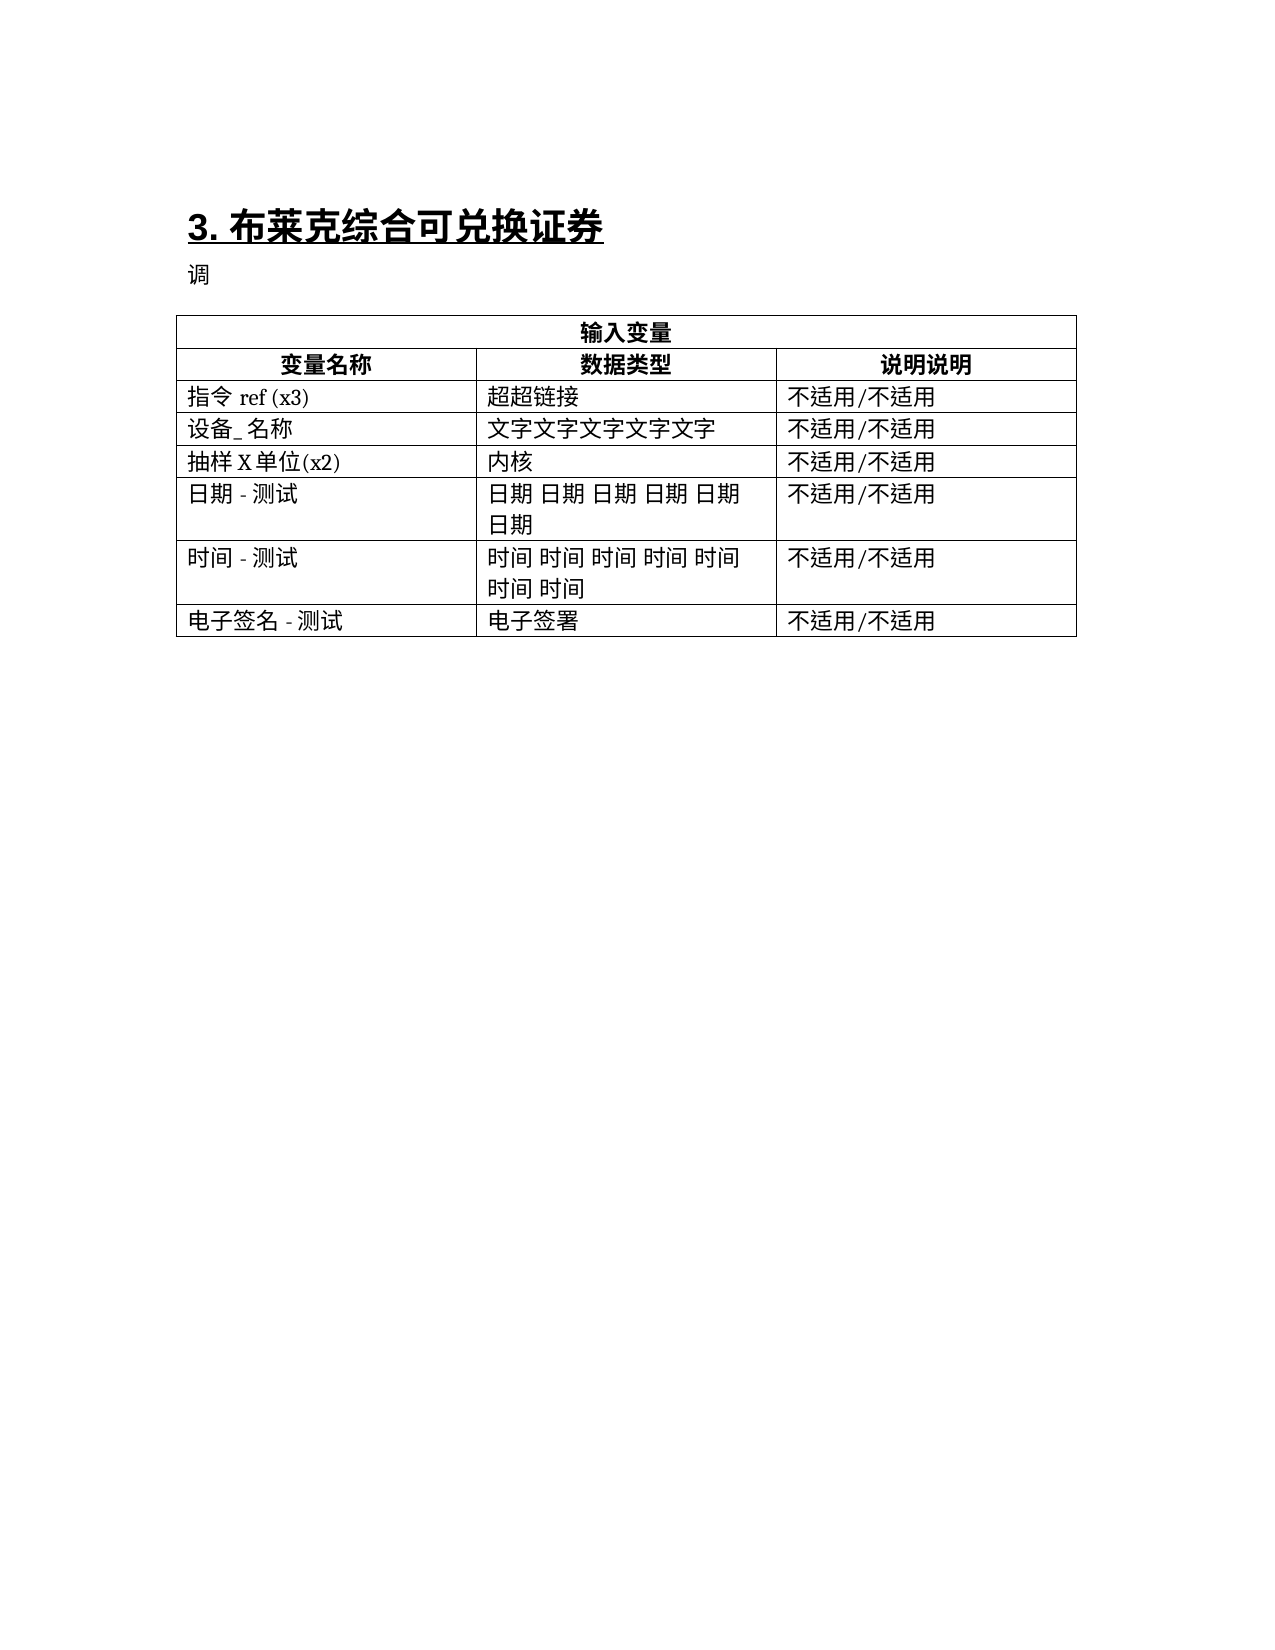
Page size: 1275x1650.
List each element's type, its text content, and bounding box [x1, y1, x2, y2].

table_cell 内核 [477, 446, 776, 477]
table_cell 超超链接 [477, 381, 776, 412]
table_cell 设备_ 名称 [177, 413, 476, 444]
table_cell 时间 时间 时间 时间 时间 时间 时间 [477, 541, 776, 604]
table_cell 数据类型 [477, 349, 776, 380]
subtitle 3. 布莱克综合可兑换证券 [187, 200, 1087, 251]
table_cell 电子签名 - 测试 [177, 605, 476, 636]
table_cell 抽样X单位(x2) [177, 446, 476, 477]
table_cell 日期 - 测试 [177, 478, 476, 540]
table_cell 不适用/不适用 [777, 478, 1076, 540]
table_cell 不适用/不适用 [777, 541, 1076, 604]
table_cell 时间 - 测试 [177, 541, 476, 604]
table_header 输入变量 [177, 316, 1076, 348]
table_cell 文字文字文字文字文字 [477, 413, 776, 444]
table_cell 不适用/不适用 [777, 381, 1076, 412]
table_cell 变量名称 [177, 349, 476, 380]
table_cell 不适用/不适用 [777, 605, 1076, 636]
table_cell 说明说明 [777, 349, 1076, 380]
text 调 [187, 259, 1087, 290]
table_cell 日期 日期 日期 日期 日期 日期 [477, 478, 776, 540]
table_cell 不适用/不适用 [777, 413, 1076, 444]
table_cell 不适用/不适用 [777, 446, 1076, 477]
table_cell 指令 ref (x3) [177, 381, 476, 412]
table_cell 电子签署 [477, 605, 776, 636]
